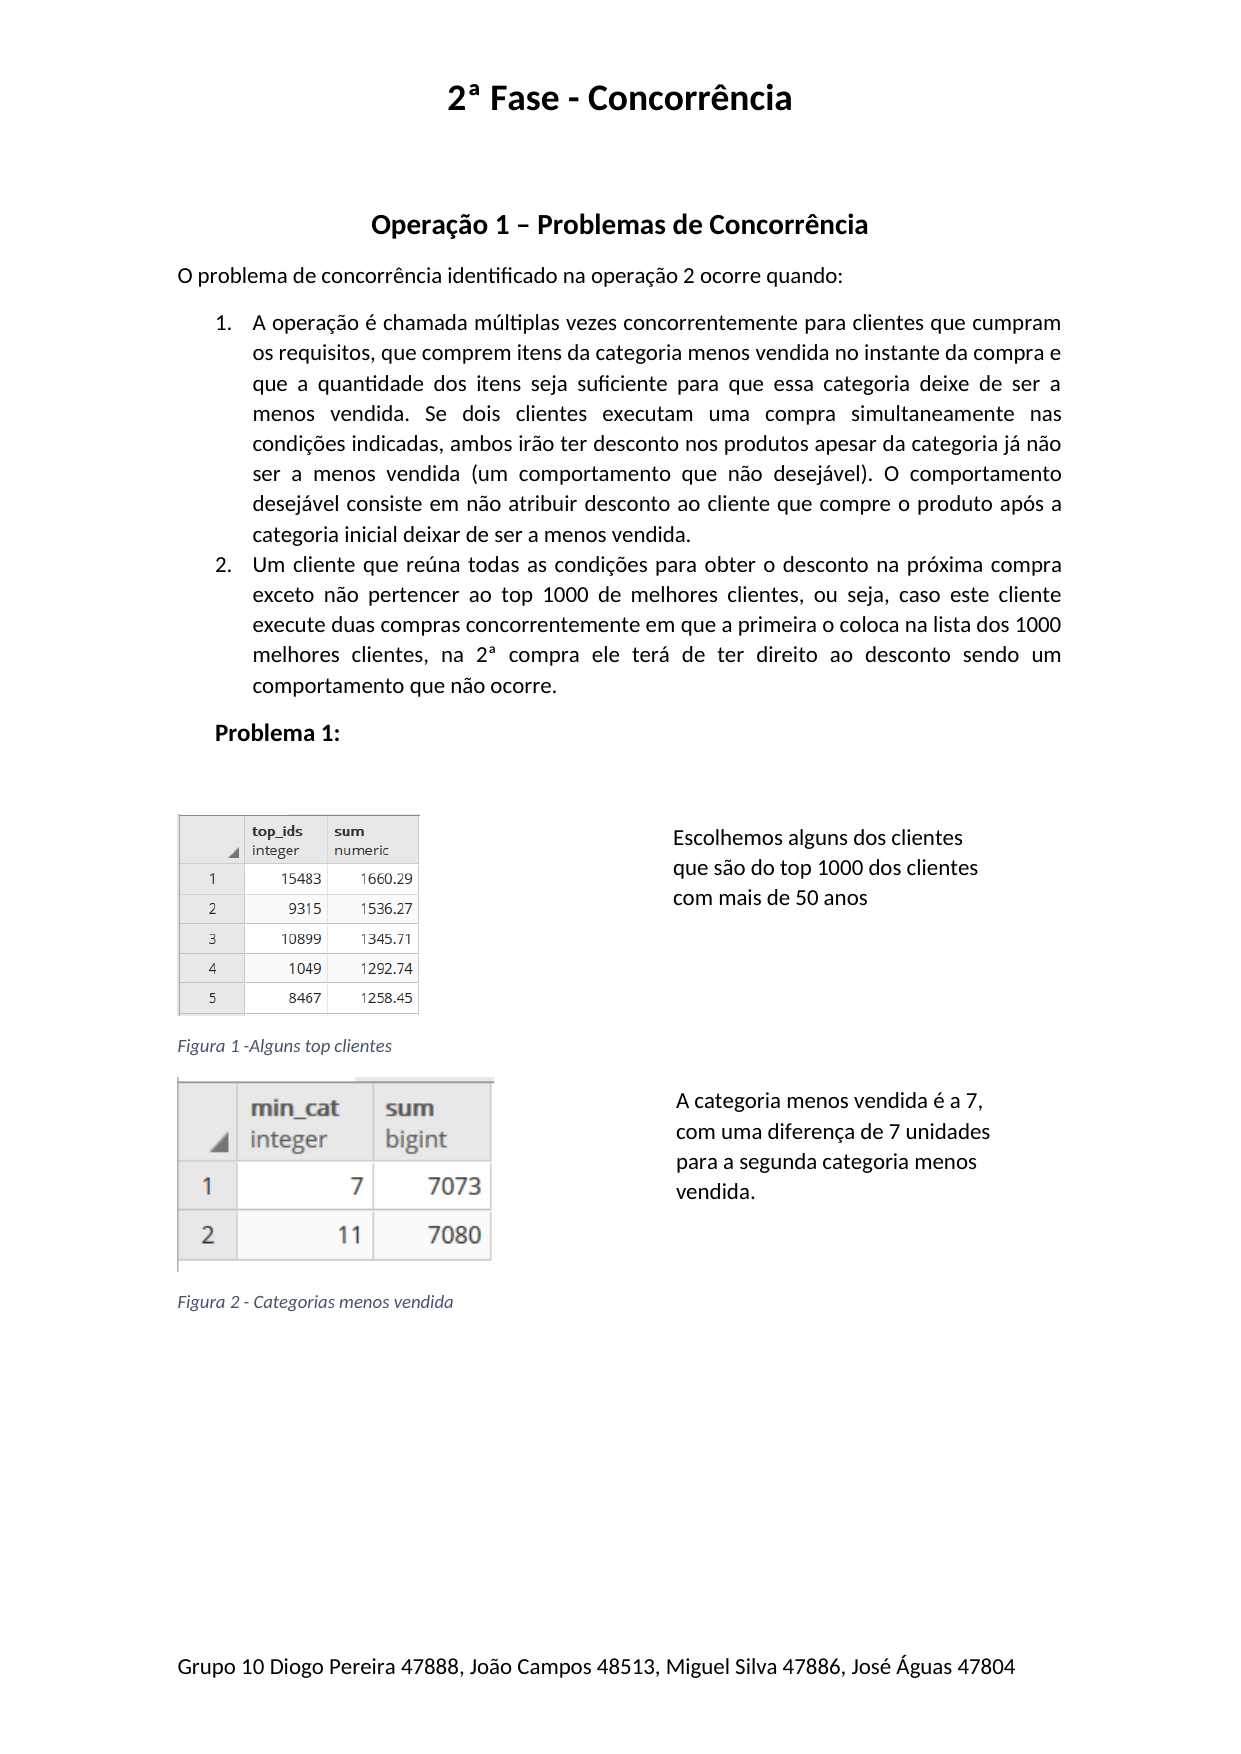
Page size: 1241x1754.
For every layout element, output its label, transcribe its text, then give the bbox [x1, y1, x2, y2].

text Figura 2 - Categorias menos vendida [177, 1291, 1063, 1313]
picture [177, 1077, 495, 1272]
picture [177, 814, 420, 1016]
text Figura 1 -Alguns top clientes [177, 1034, 1063, 1057]
list Um cliente que reúna todas as condições para obter o desconto na próxima compra exceto não pertencer ao top 1000 de melhores clientes, ou seja, caso este cliente execute duas compras concorrentemente em que a primeira o coloca na lista dos 1000 melhores clientes, na 2ª compra ele terá de ter direito ao desconto sendo um comportamento que não ocorre. [215, 550, 1063, 699]
list A operação é chamada múltiplas vezes concorrentemente para clientes que cumpram os requisitos, que comprem itens da categoria menos vendida no instante da compra e que a quantidade dos itens seja suficiente para que essa categoria deixe de ser a menos vendida. Se dois clientes executam uma compra simultaneamente nas condições indicadas, ambos irão ter desconto nos produtos apesar da categoria já não ser a menos vendida (um comportamento que não desejável). O comportamento desejável consiste em não atribuir desconto ao cliente que compre o produto após a categoria inicial deixar de ser a menos vendida. [215, 308, 1063, 548]
text Problema 1: [215, 718, 1063, 748]
text Operação 1 – Problemas de Concorrência [177, 206, 1063, 242]
text O problema de concorrência identificado na operação 2 ocorre quando: [177, 261, 1063, 289]
